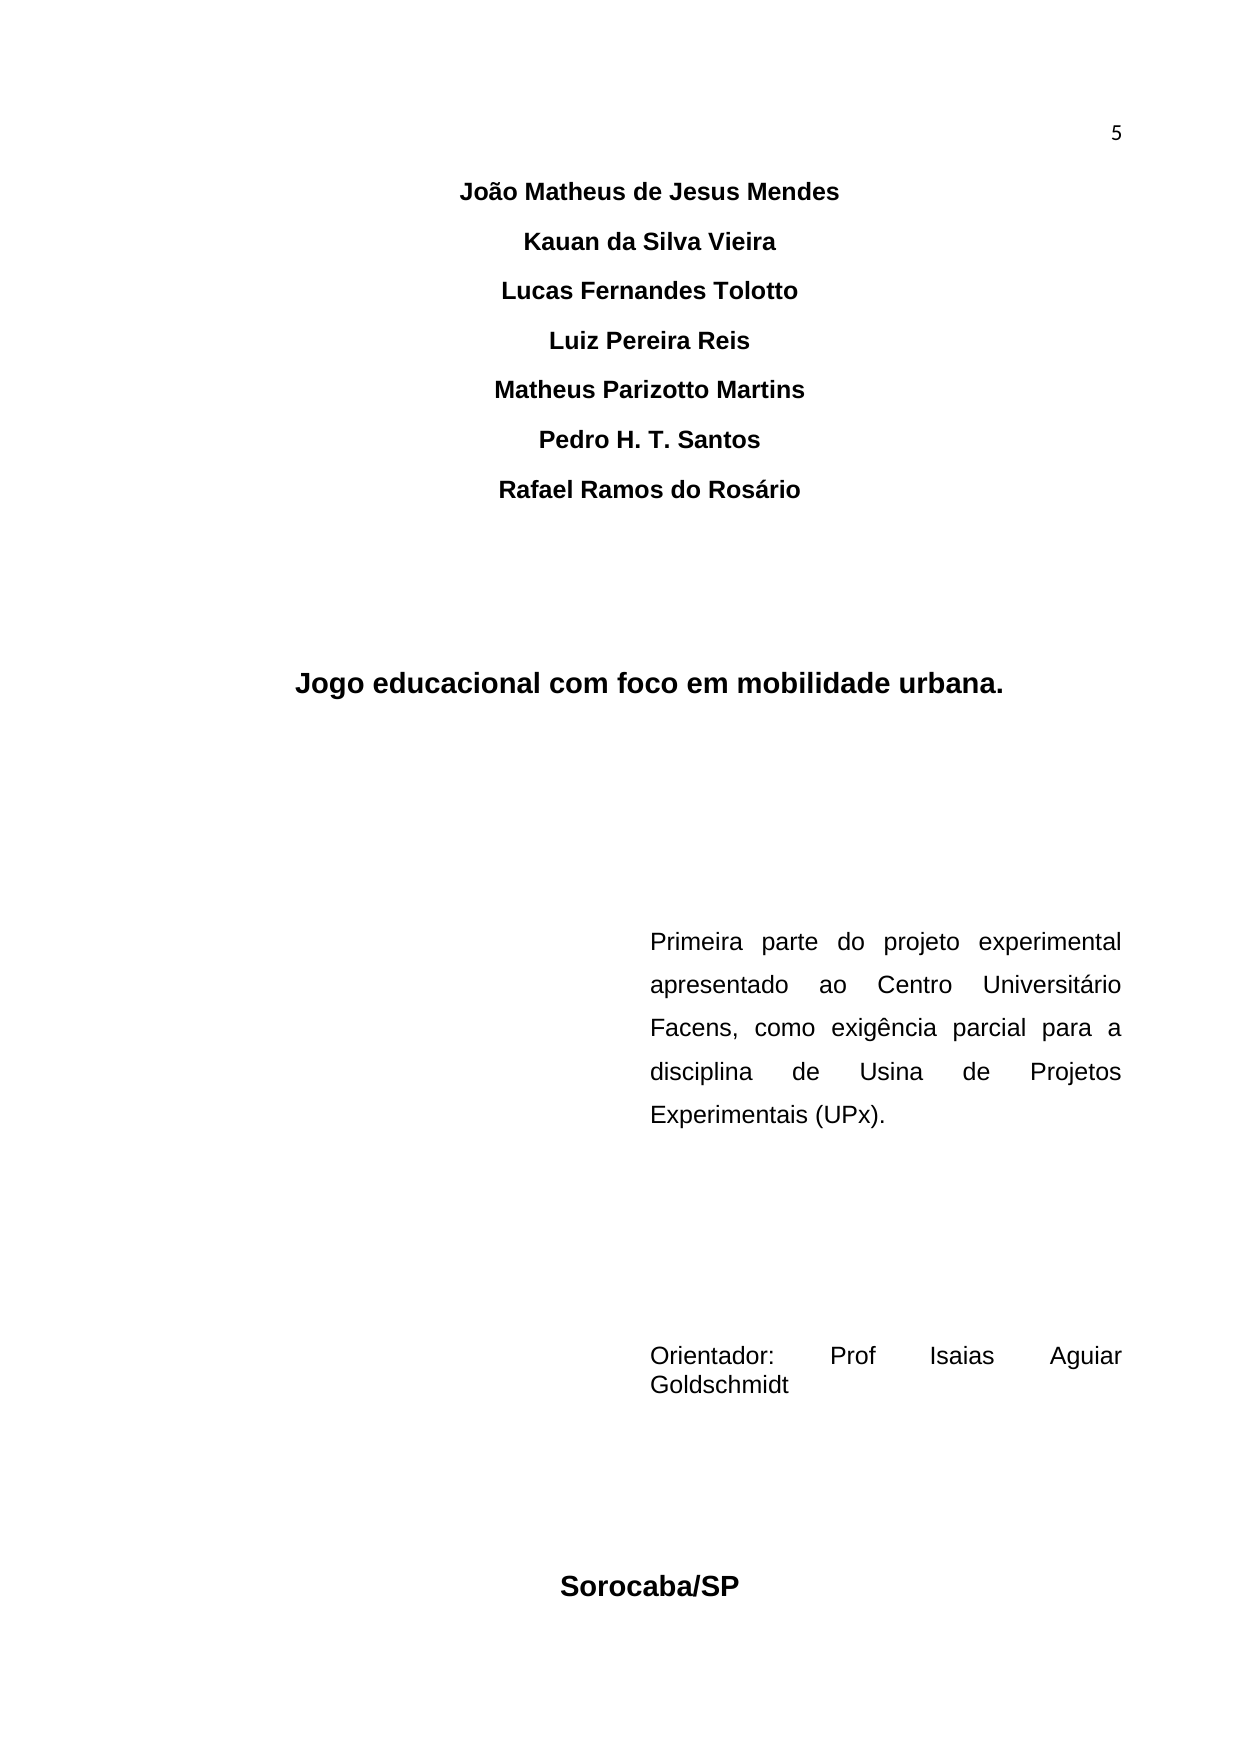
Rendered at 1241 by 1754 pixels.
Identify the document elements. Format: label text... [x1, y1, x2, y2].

text Orientador: Prof Isaias Aguiar Goldschmidt [650, 1341, 1122, 1399]
text Sorocaba/SP [177, 1569, 1122, 1602]
text Kauan da Silva Vieira [177, 227, 1122, 256]
text Rafael Ramos do Rosário [177, 475, 1122, 503]
text Primeira parte do projeto experimental apresentado ao Centro Universitário Facens, como exigência parcial para a disciplina de Usina de Projetos Experimentais (UPx). [650, 927, 1122, 1128]
text Lucas Fernandes Tolotto [177, 276, 1122, 305]
text Jogo educacional com foco em mobilidade urbana. [177, 667, 1122, 700]
text Luiz Pereira Reis [177, 326, 1122, 355]
text Pedro H. T. Santos [177, 425, 1122, 454]
text João Matheus de Jesus Mendes [177, 177, 1122, 206]
text Matheus Parizotto Martins [177, 376, 1122, 404]
